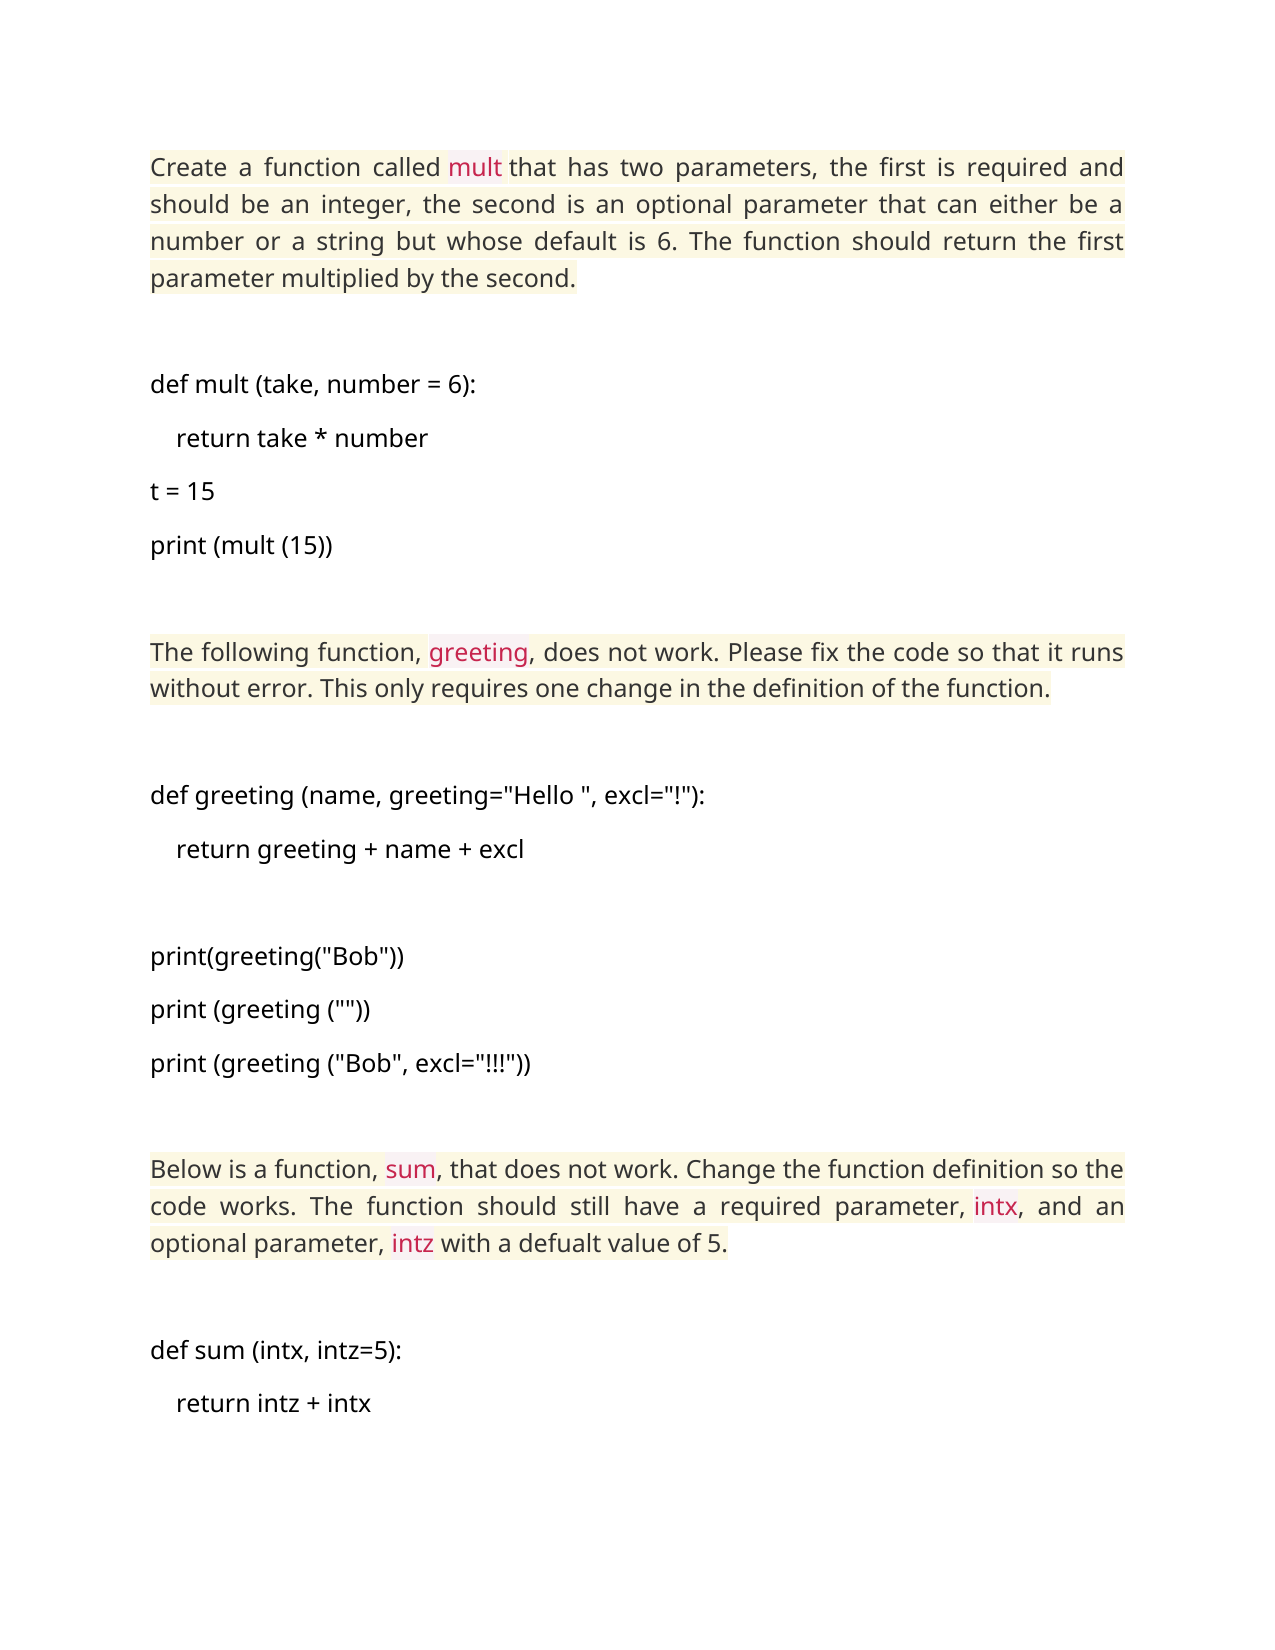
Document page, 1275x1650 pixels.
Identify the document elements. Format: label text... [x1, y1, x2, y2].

text Create a function called mult that has two parameters, the first is required and should be an integer, the second is an optional parameter that can either be a number or a string but whose default is 6. The function should return the first parameter multiplied by the second. [150, 164, 1125, 187]
text print (mult (15)) [150, 527, 1125, 562]
text def greeting (name, greeting="Hello ", excl="!"): [150, 778, 1125, 812]
text def sum (intx, intz=5): [150, 1332, 1125, 1367]
text Below is a function, sum, that does not work. Change the function definition so the code works. The function should still have a required parameter, intx, and an optional parameter, intz with a defualt value of 5. [150, 1186, 1125, 1260]
text return greeting + name + excl [150, 831, 1125, 866]
text Create a function called mult that has two parameters, the first is required and should be an integer, the second is an optional parameter that can either be a number or a string but whose default is 6. The function should return the first parameter multiplied by the second. [150, 258, 1125, 294]
text print (greeting ("Bob", excl="!!!")) [150, 1045, 1125, 1079]
text return intz + intx [150, 1386, 1125, 1420]
text return take * number [150, 421, 1125, 455]
text def mult (take, number = 6): [150, 367, 1125, 401]
text print(greeting("Bob")) [150, 938, 1125, 972]
text The following function, greeting, does not work. Please fix the code so that it runs without error. This only requires one change in the definition of the function. [150, 634, 1125, 705]
text print (greeting ("")) [150, 992, 1125, 1026]
text t = 15 [150, 474, 1125, 508]
